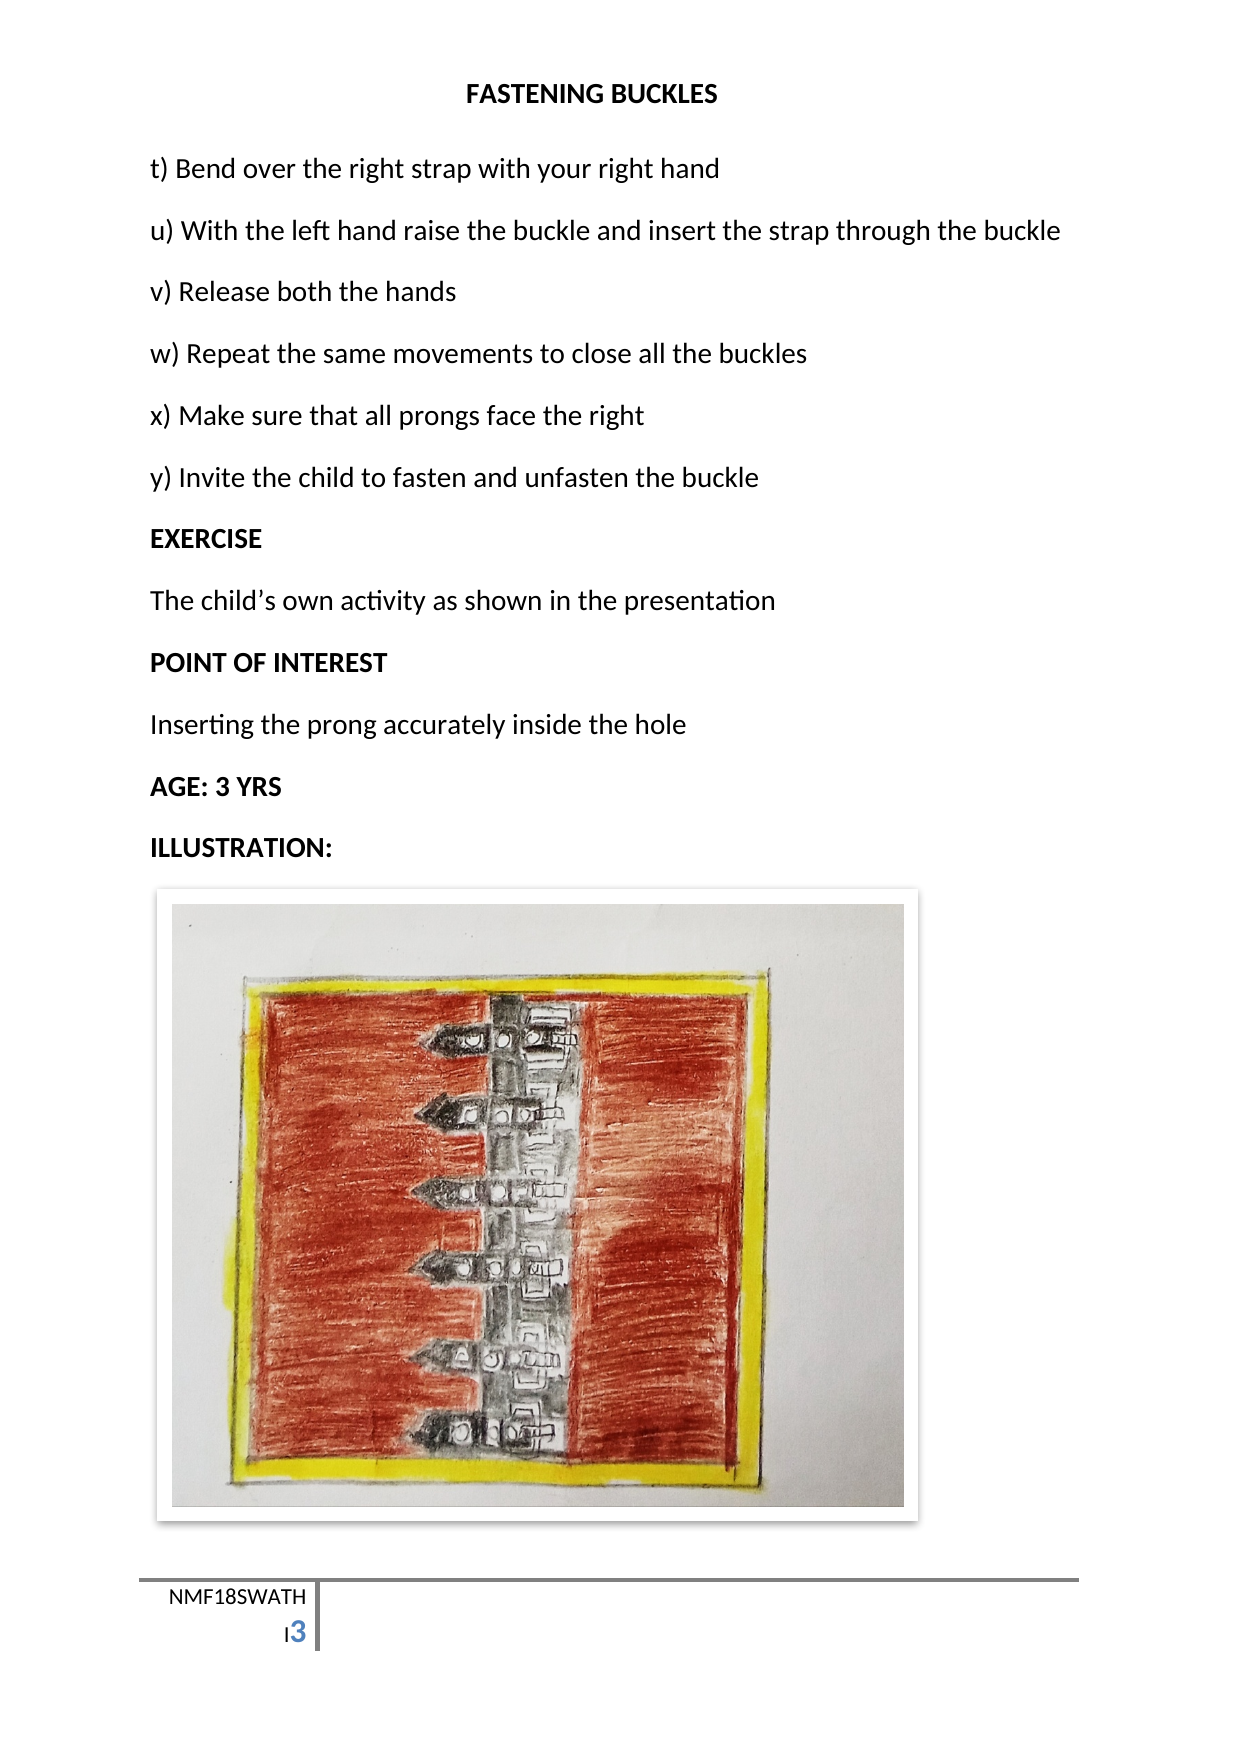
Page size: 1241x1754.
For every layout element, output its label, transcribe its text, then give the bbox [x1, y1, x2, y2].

text t) Bend over the right strap with your right hand [150, 150, 1090, 186]
text AGE: 3 YRS [150, 768, 1090, 803]
text v) Release both the hands [150, 273, 1090, 309]
text y) Invite the child to fasten and unfasten the buckle [150, 459, 1090, 494]
text ILLUSTRATION: [150, 829, 1090, 865]
text POINT OF INTEREST [150, 644, 1090, 680]
text w) Repeat the same movements to close all the buckles [150, 335, 1090, 371]
text u) With the left hand raise the buckle and insert the strap through the buckle [150, 212, 1090, 247]
text The child’s own activity as shown in the presentation [150, 582, 1090, 618]
text EXERCISE [150, 521, 1090, 556]
text x) Make sure that all prongs face the right [150, 397, 1090, 433]
picture [172, 904, 904, 1507]
text Inserting the prong accurately inside the hole [150, 706, 1090, 742]
